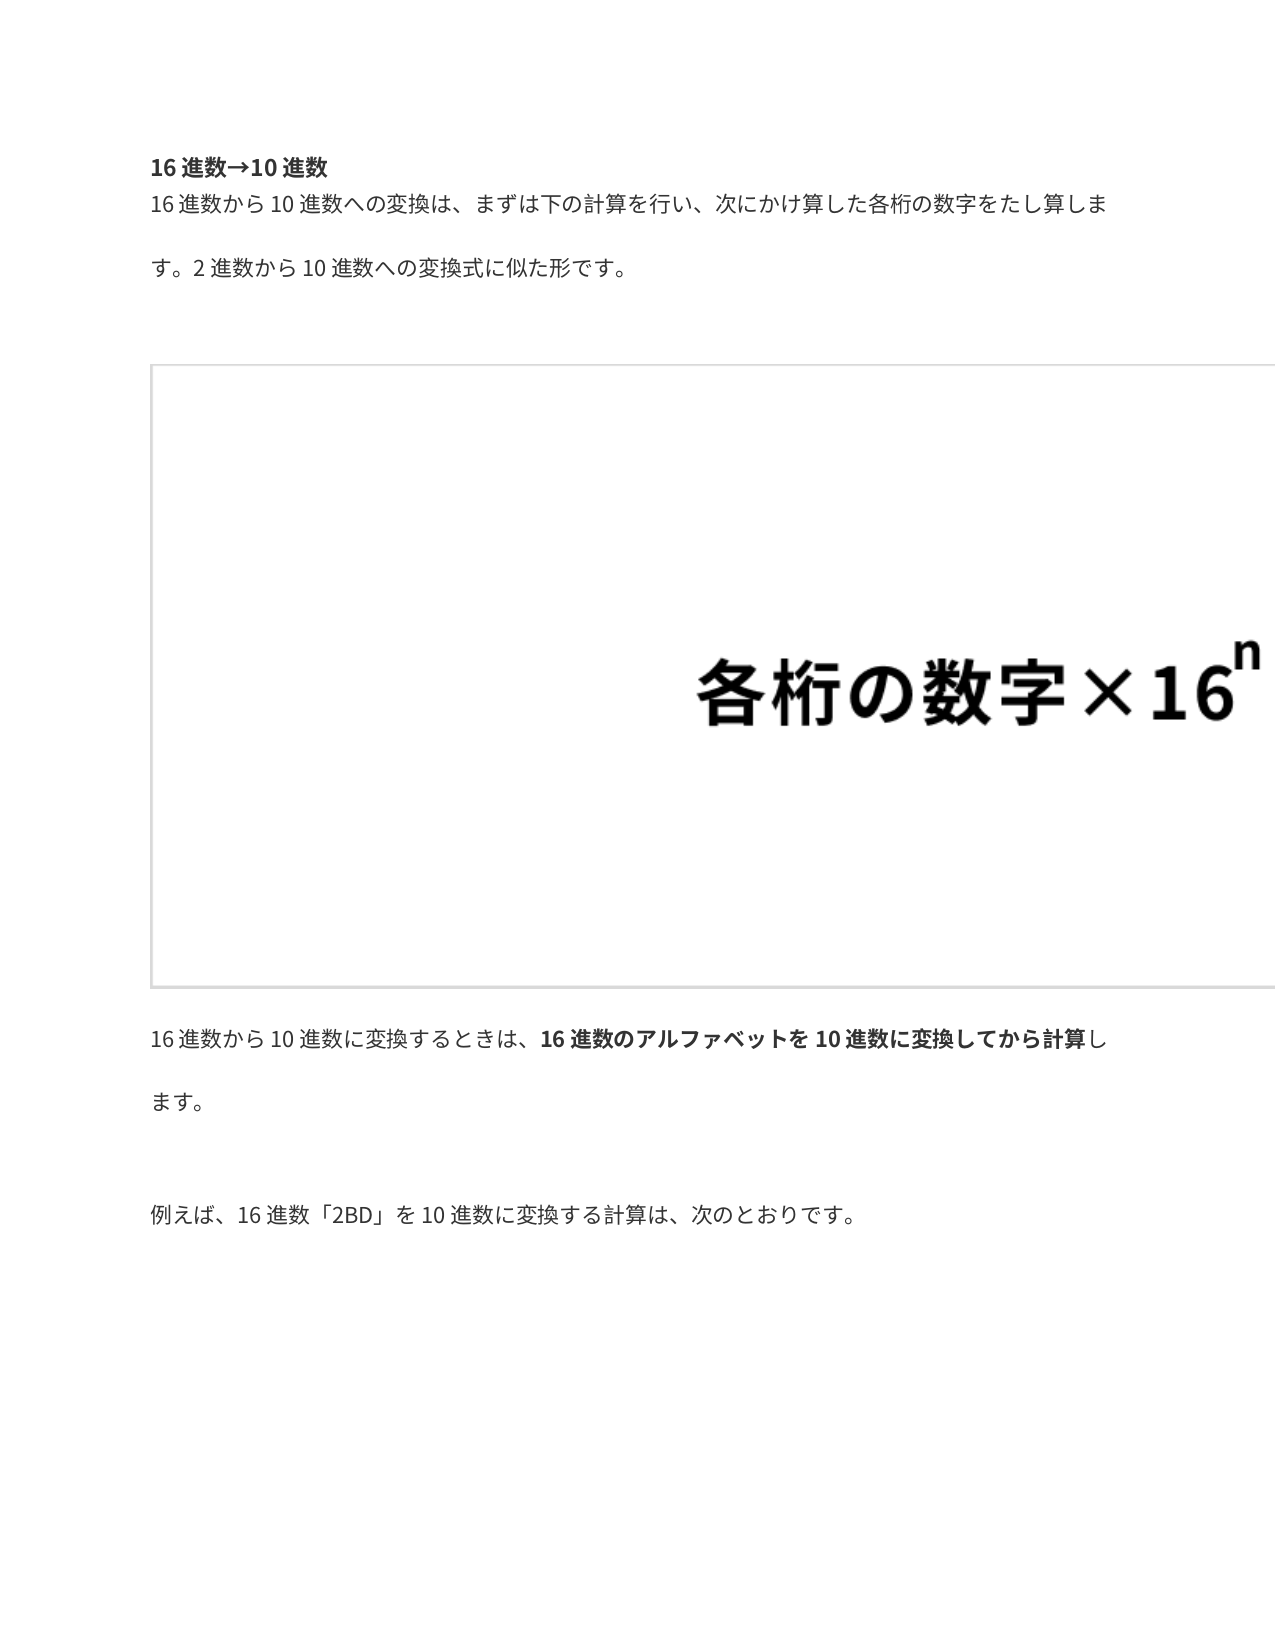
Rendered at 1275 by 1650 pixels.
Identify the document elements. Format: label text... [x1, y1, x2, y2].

text 16進数から10進数への変換は、まずは下の計算を行い、次にかけ算した各桁の数字をたし算します。2進数から10進数への変換式に似た形です。 [150, 187, 1125, 282]
text 16進数から10進数に変換するときは、16進数のアルファベットを10進数に変換してから計算します。 [150, 1022, 1125, 1117]
subtitle 16進数→10進数 [150, 150, 1125, 183]
text 例えば、16進数「2BD」を10進数に変換する計算は、次のとおりです。 [150, 1198, 1125, 1230]
picture [150, 364, 1275, 989]
